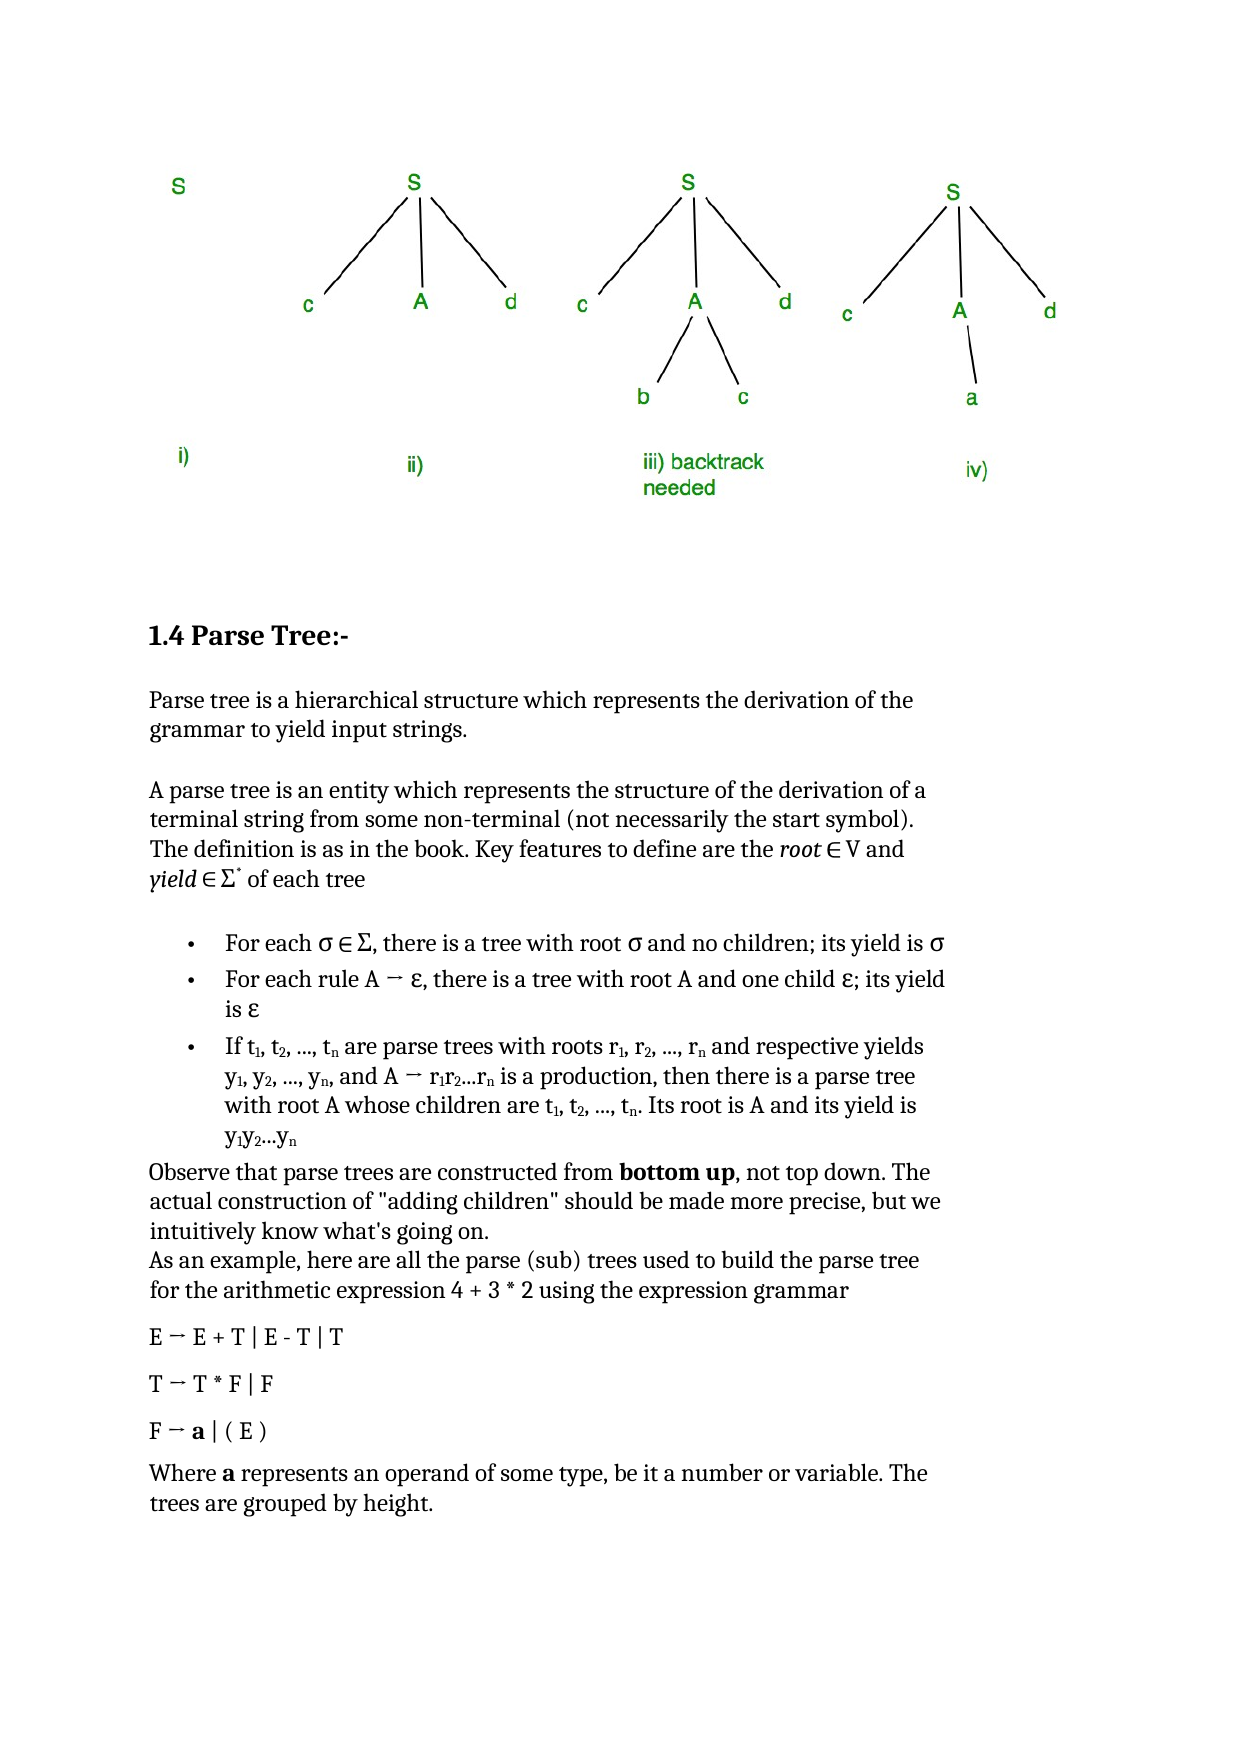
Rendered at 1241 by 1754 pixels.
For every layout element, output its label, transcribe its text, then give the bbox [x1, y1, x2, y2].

text T → T * F | F [148, 1370, 951, 1399]
text A parse tree is an entity which represents the structure of the derivation of a terminal string from some non-terminal (not necessarily the start symbol). The definition is as in the book. Key features to define are the root V and yield Σ* of each tree [148, 776, 951, 893]
text Observe that parse trees are constructed from bottom up, not top down. The actual construction of "adding children" should be made more precise, but we intuitively know what's going on. [148, 1157, 951, 1245]
text 1.4 Parse Tree:- [148, 619, 964, 652]
text Parse tree is a hierarchical structure which represents the derivation of the grammar to yield input strings. [148, 686, 951, 744]
text E → E + T | E - T | T [148, 1323, 951, 1352]
picture [150, 150, 1090, 524]
text F → a | ( E ) [148, 1417, 951, 1446]
picture [202, 871, 216, 887]
picture [338, 936, 352, 952]
list For each rule A → ε, there is a tree with root A and one child ε; its yield is ε [187, 965, 951, 1023]
list If t1, t2, ..., tn are parse trees with roots r1, r2, ..., rn and respective yields y1, y2, ..., yn, and A → r1r2...rn is a production, then there is a parse tree with root A whose children are t1, t2, ..., tn. Its root is A and its yield is y1y2...yn [187, 1032, 951, 1150]
text As an example, here are all the parse (sub) trees used to build the parse tree for the arithmetic expression 4 + 3 * 2 using the expression grammar [148, 1246, 951, 1304]
list For each σ Σ, there is a tree with root σ and no children; its yield is σ [187, 929, 951, 958]
text Where a represents an operand of some type, be it a number or variable. The trees are grouped by height. [148, 1459, 951, 1518]
picture [827, 842, 840, 858]
